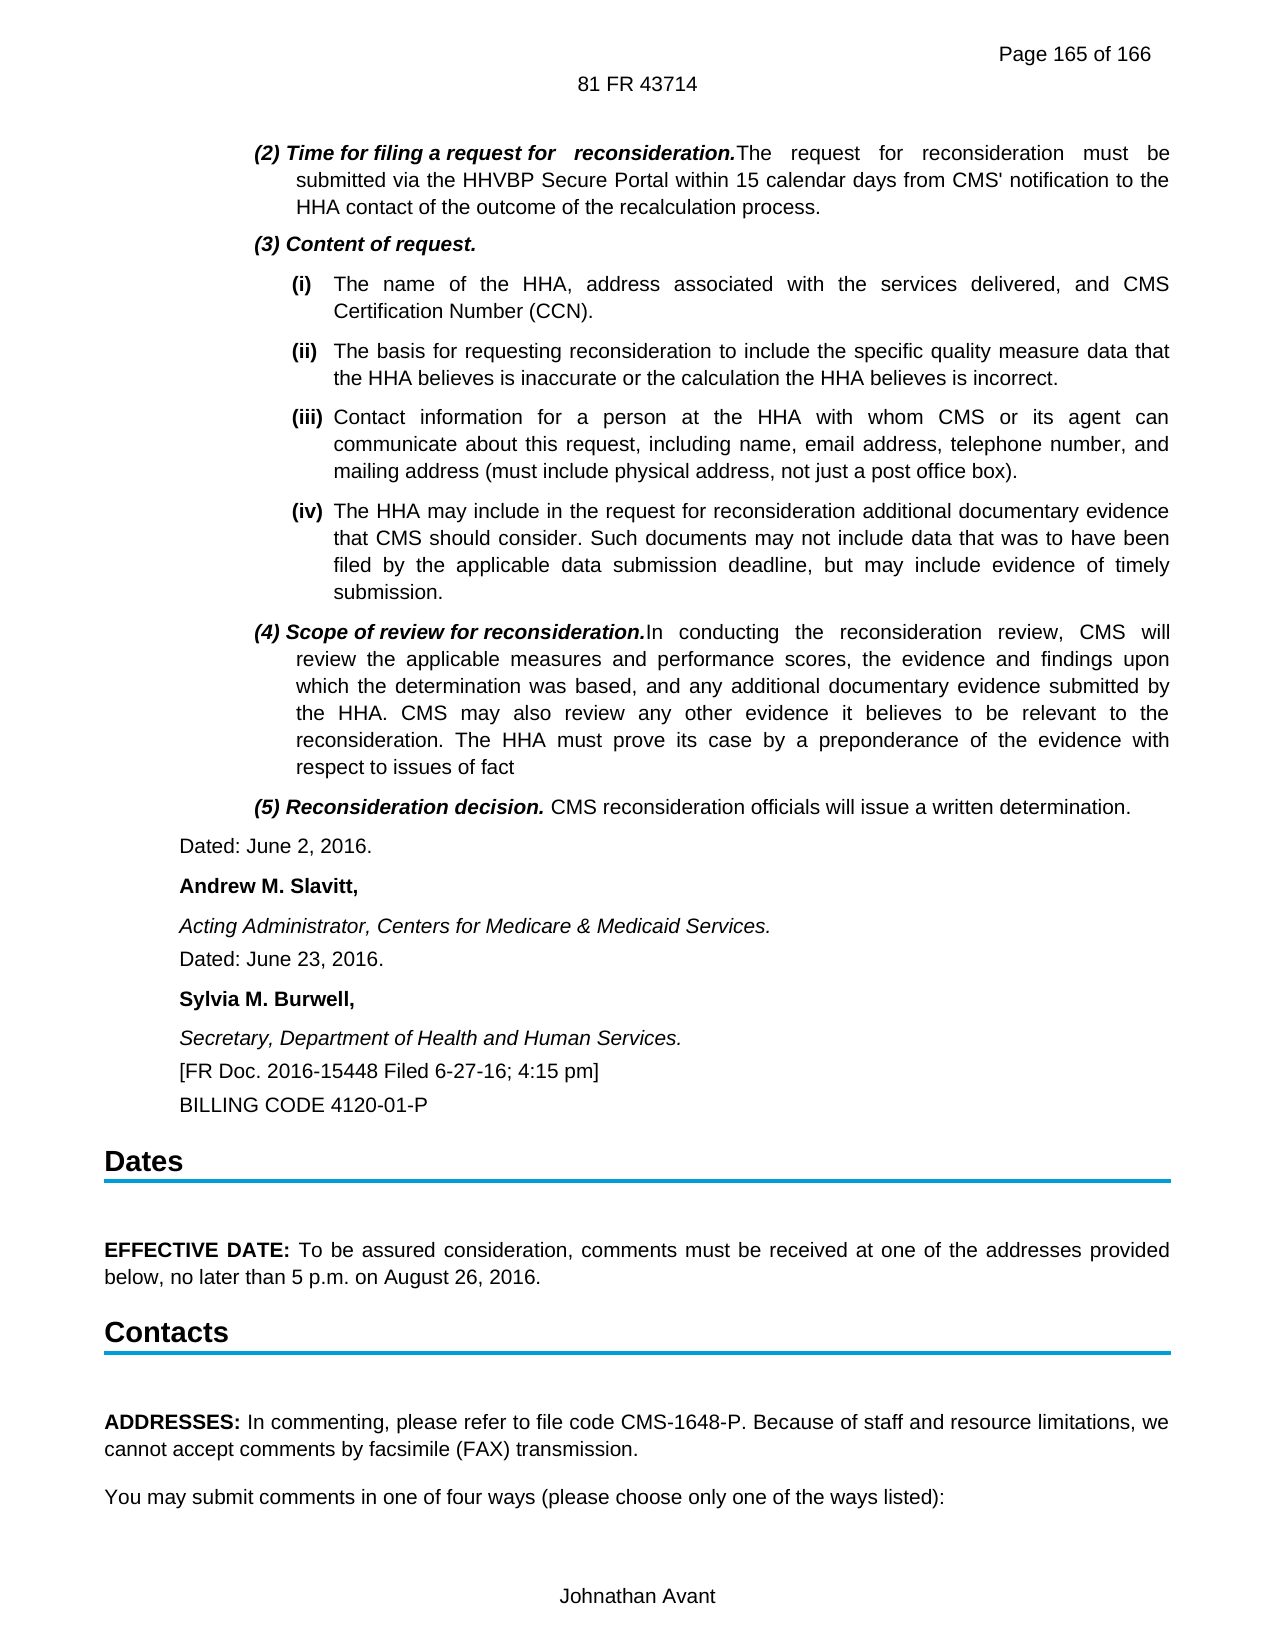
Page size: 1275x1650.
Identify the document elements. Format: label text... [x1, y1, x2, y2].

list The basis for requesting reconsideration to include the specific quality measure data that the HHA believes is inaccurate or the calculation the HHA believes is incorrect. [292, 335, 1171, 389]
text Dated: June 23, 2016. [179, 944, 1171, 971]
text Sylvia M. Burwell, [179, 983, 1171, 1010]
text Secretary, Department of Health and Human Services. [179, 1023, 1171, 1050]
list Contact information for a person at the HHA with whom CMS or its agent can communicate about this request, including name, email address, telephone number, and mailing address (must include physical address, not just a post office box). [292, 402, 1171, 483]
list for reconsideration.The request for reconsideration must be submitted via the HHVBP Secure Portal within 15 calendar days from CMS' notification to the HHA contact of the outcome of the recalculation process. [254, 137, 1171, 219]
text BILLING CODE 4120-01-P [179, 1089, 1171, 1117]
text Dated: June 2, 2016. [179, 831, 1171, 858]
list ideration.In conducting the reconsideration review, CMS will review the applicable measures and performance scores, the evidence and findings upon which the determination was based, and any additional documentary evidence submitted by the HHA. CMS may also review any other evidence it believes to be relevant to the reconsideration. The HHA must prove its case by a preponderance of the evidence with respect to issues of fact [254, 617, 1171, 779]
list The name of the HHA, address associated with the services delivered, and CMS Certification Number (CCN). [292, 269, 1171, 323]
text Andrew M. Slavitt, [179, 871, 1171, 898]
text You may submit comments in one of four ways (please choose only one of the ways listed): [104, 1481, 1171, 1508]
text EFFECTIVE DATE: To be assured consideration, comments must be received at one of the addresses provided below, no later than 5 p.m. on August 26, 2016. [104, 1234, 1171, 1289]
list CMS reconsideration officials will issue a written determination. [254, 792, 1171, 819]
text Dates [104, 1142, 1171, 1177]
text Contacts [104, 1314, 1171, 1349]
text [FR Doc. 2016-15448 Filed 6-27-16; 4:15 pm] [179, 1056, 1171, 1083]
text Acting Administrator, Centers for Medicare & Medicaid Services. [179, 910, 1171, 937]
list The HHA may include in the request for reconsideration additional documentary evidence that CMS should consider. Such documents may not include data that was to have been filed by the applicable data submission deadline, but may include evidence of timely submission. [292, 496, 1171, 604]
text ADDRESSES: In commenting, please refer to file code CMS-1648-P. Because of staff and resource limitations, we cannot accept comments by facsimile (FAX) transmission. [104, 1406, 1171, 1461]
